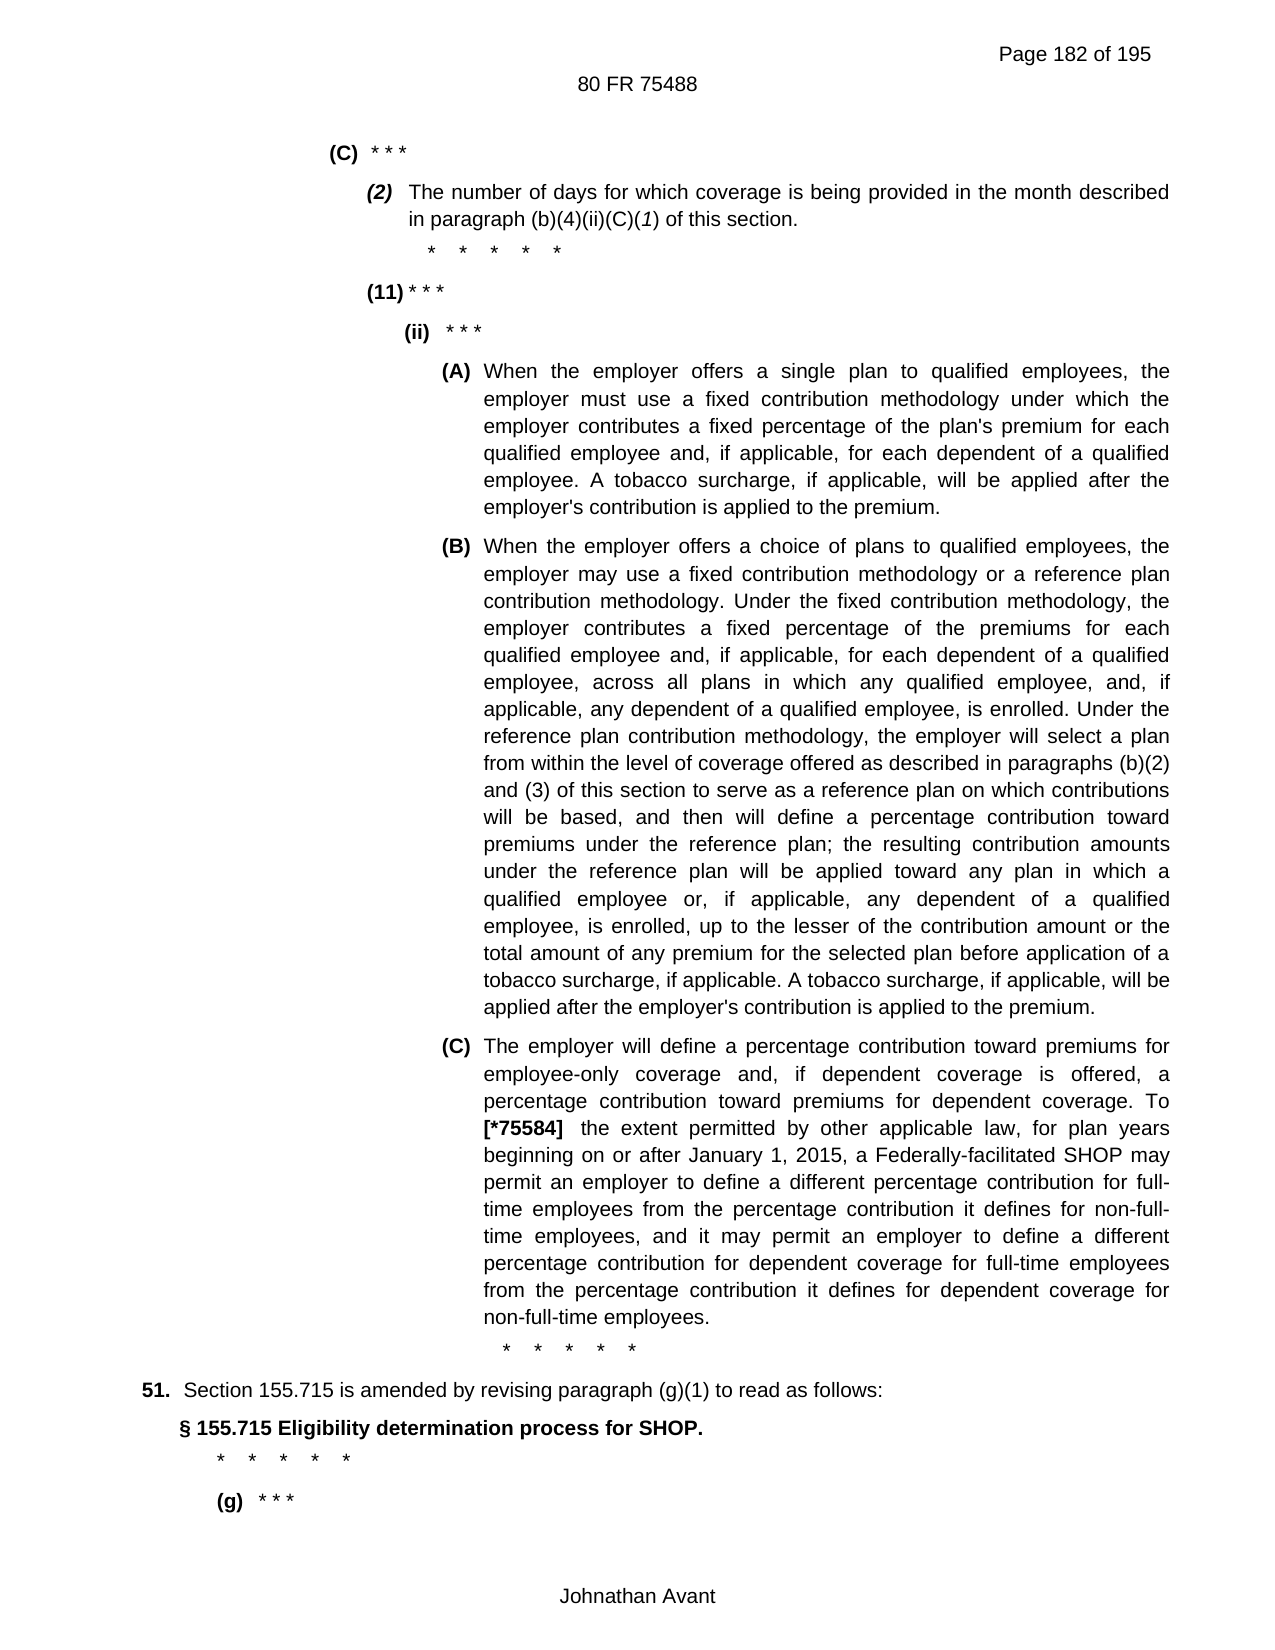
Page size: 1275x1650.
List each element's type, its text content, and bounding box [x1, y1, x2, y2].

list The employer will define a percentage contribution toward premiums for employee-only coverage and, if dependent coverage is offered, a percentage contribution toward premiums for dependent coverage. To [*75584] the extent permitted by other applicable law, for plan years beginning on or after January 1, 2015, a Federally-facilitated SHOP may permit an employer to define a different percentage contribution for full-time employees from the percentage contribution it defines for non-full-time employees, and it may permit an employer to define a different percentage contribution for dependent coverage for full-time employees from the percentage contribution it defines for dependent coverage for non-full-time employees. [442, 1031, 1171, 1329]
list * * * [404, 317, 1171, 344]
list * * * [217, 1485, 1171, 1512]
text * * * * * [217, 1446, 1171, 1473]
list * * * [367, 277, 1171, 304]
text * * * * * [404, 237, 1171, 264]
list When the employer offers a single plan to qualified employees, the employer must use a fixed contribution methodology under which the employer contributes a fixed percentage of the plan's premium for each qualified employee and, if applicable, for each dependent of a qualified employee. A tobacco surcharge, if applicable, will be applied after the employer's contribution is applied to the premium. [442, 356, 1171, 519]
list * * * [329, 137, 1171, 164]
list The number of days for which coverage is being provided in the month described in paragraph (b)(4)(ii)(C)(1) of this section. [367, 177, 1171, 231]
list When the employer offers a choice of plans to qualified employees, the employer may use a fixed contribution methodology or a reference plan contribution methodology. Under the fixed contribution methodology, the employer contributes a fixed percentage of the premiums for each qualified employee and, if applicable, for each dependent of a qualified employee, across all plans in which any qualified employee, and, if applicable, any dependent of a qualified employee, is enrolled. Under the reference plan contribution methodology, the employer will select a plan from within the level of coverage offered as described in paragraphs (b)(2) and (3) of this section to serve as a reference plan on which contributions will be based, and then will define a percentage contribution toward premiums under the reference plan; the resulting contribution amounts under the reference plan will be applied toward any plan in which a qualified employee or, if applicable, any dependent of a qualified employee, is enrolled, up to the lesser of the contribution amount or the total amount of any premium for the selected plan before application of a tobacco surcharge, if applicable. A tobacco surcharge, if applicable, will be applied after the employer's contribution is applied to the premium. [442, 531, 1171, 1019]
text * * * * * [479, 1335, 1171, 1362]
list Section 155.715 is amended by revising paragraph (g)(1) to read as follows: [142, 1375, 1171, 1402]
list ation process for SHOP. [179, 1414, 1171, 1439]
